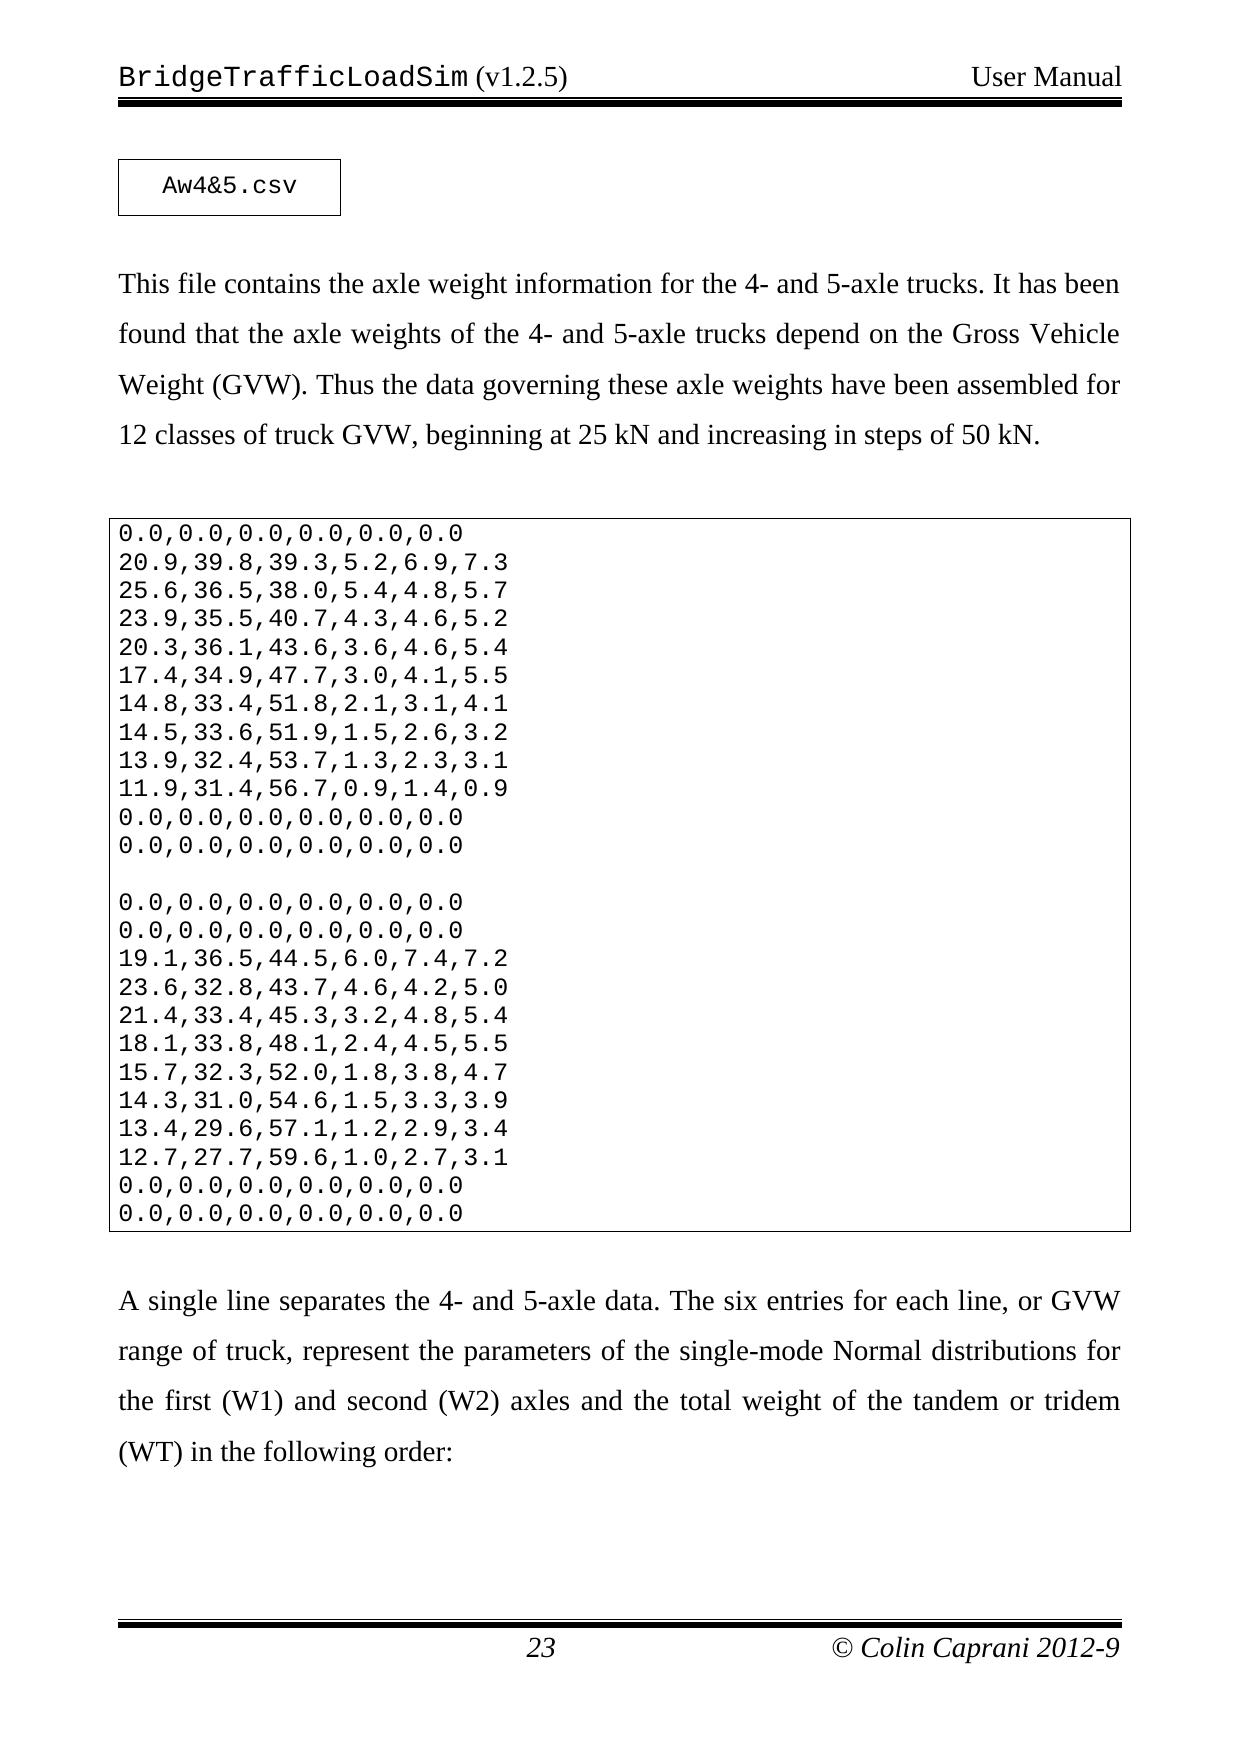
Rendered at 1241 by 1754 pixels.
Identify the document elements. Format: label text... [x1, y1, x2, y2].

text 11.9,31.4,56.7,0.9,1.4,0.9 [118, 776, 1122, 804]
text 0.0,0.0,0.0,0.0,0.0,0.0 [110, 519, 1130, 549]
text 17.4,34.9,47.7,3.0,4.1,5.5 [118, 663, 1122, 691]
text 14.3,31.0,54.6,1.5,3.3,3.9 [118, 1088, 1122, 1116]
text 18.1,33.8,48.1,2.4,4.5,5.5 [118, 1031, 1122, 1059]
text 0.0,0.0,0.0,0.0,0.0,0.0 [118, 1173, 1122, 1198]
text This file contains the axle weight information for the 4- and 5-axle trucks. It has been found that the axle weights of the 4- and 5-axle trucks depend on the Gross Vehicle Weight (GVW). Thus the data governing these axle weights have been assembled for 12 classes of truck GVW, beginning at 25 kN and increasing in steps of 50 kN. [118, 266, 1122, 451]
text 0.0,0.0,0.0,0.0,0.0,0.0 [118, 918, 1122, 946]
text 13.4,29.6,57.1,1.2,2.9,3.4 [118, 1116, 1122, 1144]
text 20.9,39.8,39.3,5.2,6.9,7.3 [118, 549, 1122, 578]
text 20.3,36.1,43.6,3.6,4.6,5.4 [118, 634, 1122, 663]
text 19.1,36.5,44.5,6.0,7.4,7.2 [118, 946, 1122, 974]
text 0.0,0.0,0.0,0.0,0.0,0.0 [118, 889, 1122, 918]
text 23.6,32.8,43.7,4.6,4.2,5.0 [118, 974, 1122, 1003]
text 14.5,33.6,51.9,1.5,2.6,3.2 [118, 719, 1122, 748]
text 21.4,33.4,45.3,3.2,4.8,5.4 [118, 1003, 1122, 1031]
text 25.6,36.5,38.0,5.4,4.8,5.7 [118, 578, 1122, 606]
table_header Aw4&5.csv [119, 160, 340, 215]
text 0.0,0.0,0.0,0.0,0.0,0.0 [118, 804, 1122, 833]
text 13.9,32.4,53.7,1.3,2.3,3.1 [118, 748, 1122, 776]
text 14.8,33.4,51.8,2.1,3.1,4.1 [118, 691, 1122, 719]
text 0.0,0.0,0.0,0.0,0.0,0.0 [110, 1198, 1130, 1231]
text 12.7,27.7,59.6,1.0,2.7,3.1 [118, 1144, 1122, 1173]
text A single line separates the 4- and 5-axle data. The six entries for each line, or GVW range of truck, represent the parameters of the single-mode Normal distributions for the first (W1) and second (W2) axles and the total weight of the tandem or tridem (WT) in the following order: [118, 1283, 1122, 1467]
text 0.0,0.0,0.0,0.0,0.0,0.0 [118, 833, 1122, 861]
text 23.9,35.5,40.7,4.3,4.6,5.2 [118, 606, 1122, 634]
text 15.7,32.3,52.0,1.8,3.8,4.7 [118, 1059, 1122, 1088]
